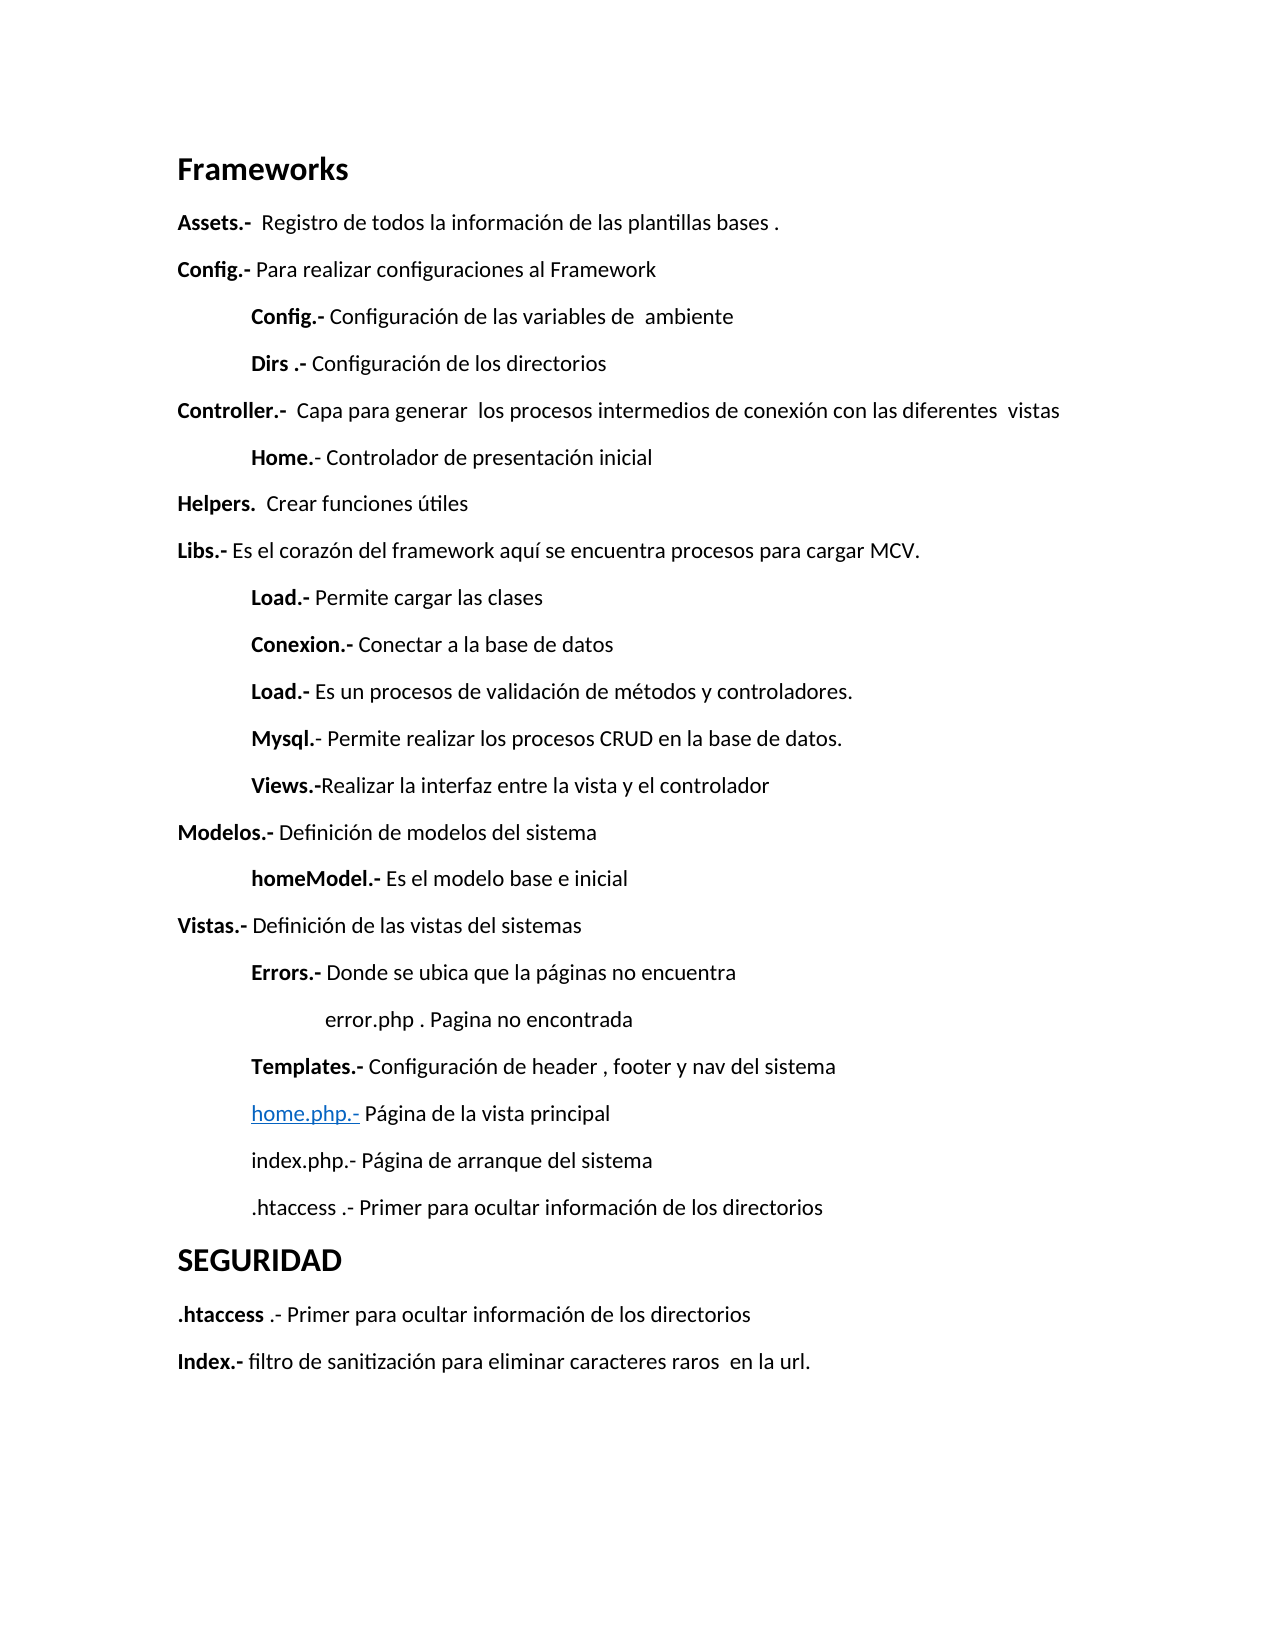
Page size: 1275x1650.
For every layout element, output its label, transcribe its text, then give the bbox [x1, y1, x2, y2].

text Libs.- Es el corazón del framework aquí se encuentra procesos para cargar MCV. [177, 536, 1098, 564]
text Conexion.- Conectar a la base de datos [177, 630, 1098, 658]
text error.php . Pagina no encontrada [177, 1005, 1098, 1033]
text SEGURIDAD [177, 1239, 1098, 1280]
text Frameworks [177, 148, 1098, 188]
text Config.- Para realizar configuraciones al Framework [177, 255, 1098, 283]
text Views.-Realizar la interfaz entre la vista y el controlador [177, 771, 1098, 799]
text Dirs .- Configuración de los directorios [177, 349, 1098, 377]
text Errors.- Donde se ubica que la páginas no encuentra [177, 958, 1098, 986]
text home.php.- Página de la vista principal [177, 1099, 1098, 1127]
text Controller.- Capa para generar los procesos intermedios de conexión con las diferentes vistas [177, 396, 1098, 424]
text Home.- Controlador de presentación inicial [177, 443, 1098, 471]
text index.php.- Página de arranque del sistema [177, 1146, 1098, 1174]
text Mysql.- Permite realizar los procesos CRUD en la base de datos. [177, 724, 1098, 752]
text Config.- Configuración de las variables de ambiente [177, 302, 1098, 330]
text homeModel.- Es el modelo base e inicial [177, 864, 1098, 892]
text Assets.- Registro de todos la información de las plantillas bases . [177, 208, 1098, 236]
text .htaccess .- Primer para ocultar información de los directorios [177, 1300, 1098, 1328]
text Helpers. Crear funciones útiles [177, 489, 1098, 517]
text Load.- Es un procesos de validación de métodos y controladores. [177, 677, 1098, 705]
text .htaccess .- Primer para ocultar información de los directorios [177, 1193, 1098, 1221]
text Templates.- Configuración de header , footer y nav del sistema [177, 1052, 1098, 1080]
text Index.- filtro de sanitización para eliminar caracteres raros en la url. [177, 1347, 1098, 1375]
text Load.- Permite cargar las clases [177, 583, 1098, 611]
text Modelos.- Definición de modelos del sistema [177, 818, 1098, 846]
text Vistas.- Definición de las vistas del sistemas [177, 911, 1098, 939]
